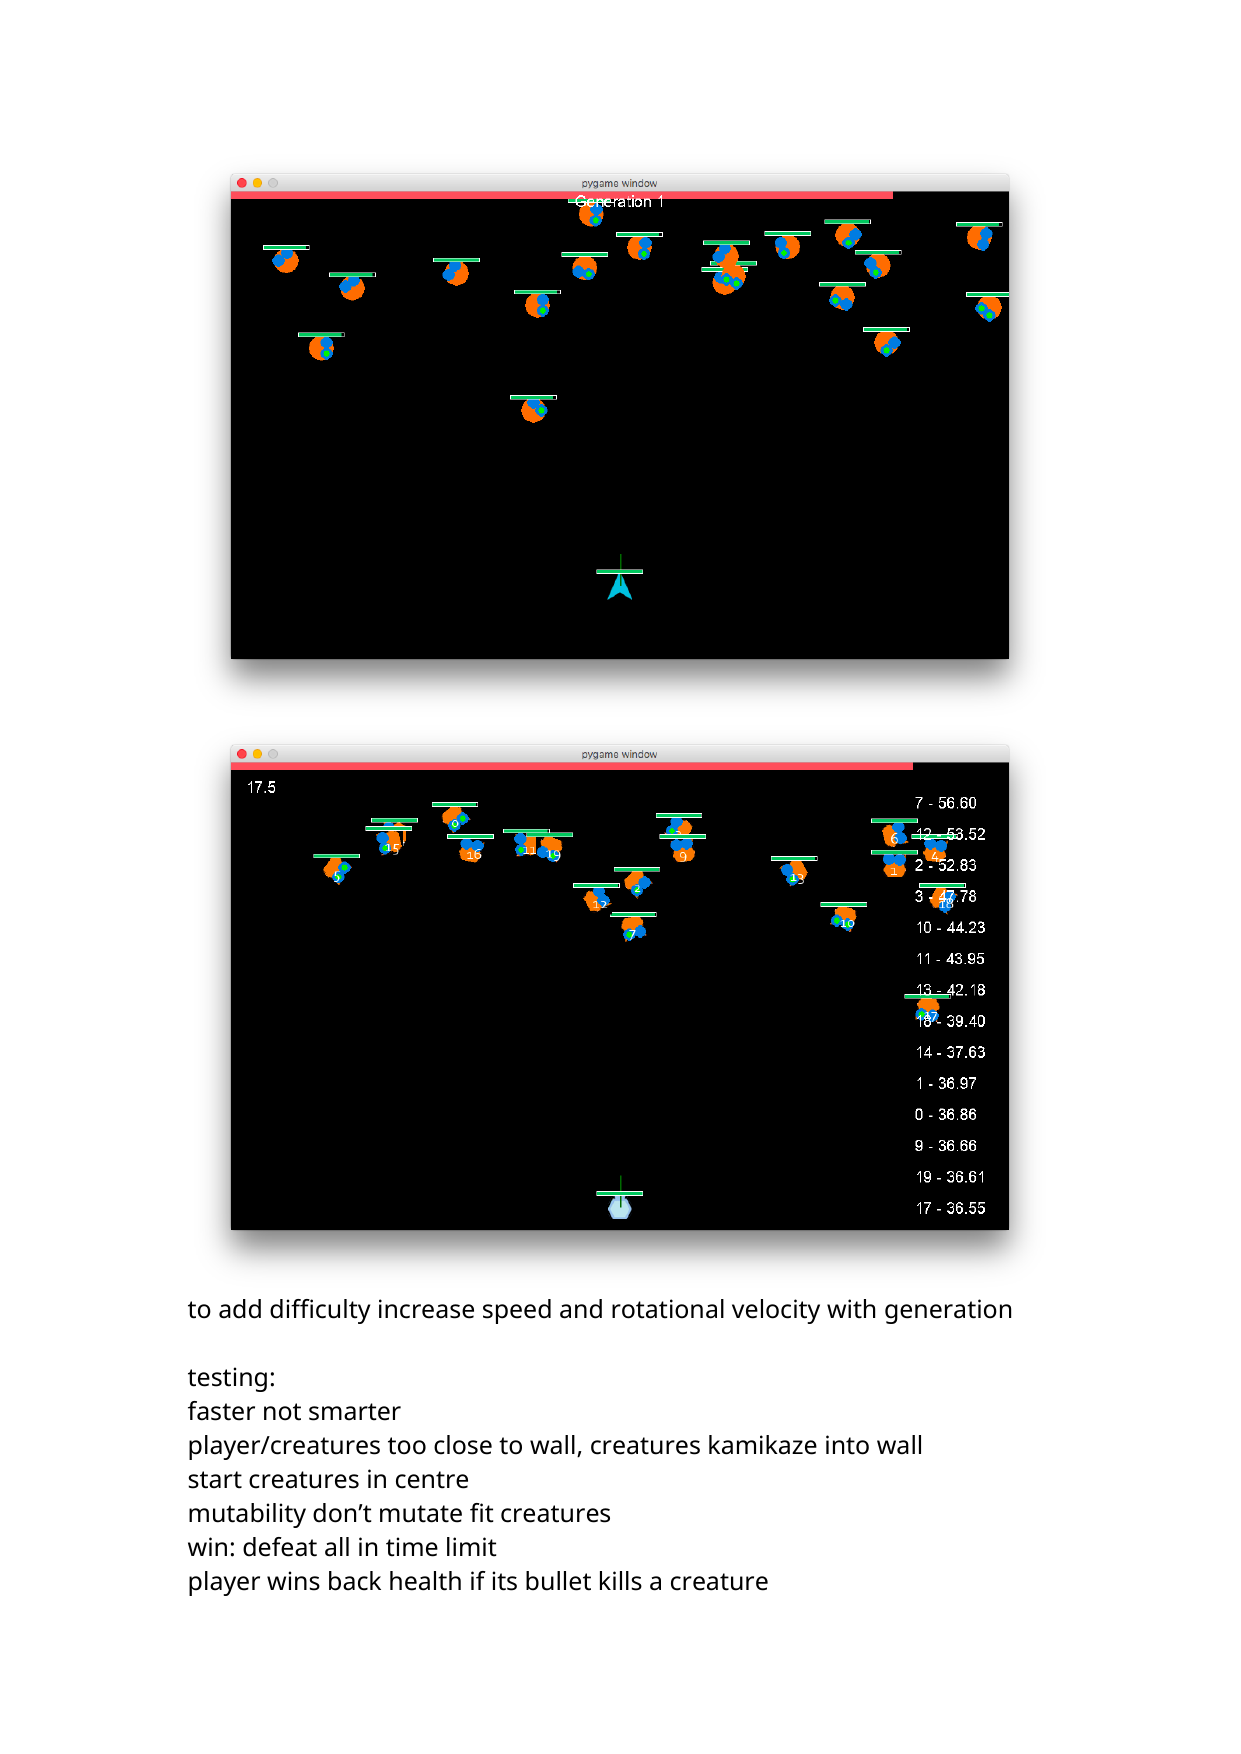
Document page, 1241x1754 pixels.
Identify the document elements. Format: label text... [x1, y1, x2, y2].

text to add difficulty increase speed and rotational velocity with generation [187, 1291, 1053, 1326]
text faster not smarter [187, 1394, 1053, 1428]
text start creatures in centre [187, 1462, 1053, 1496]
text mutability don’t mutate fit creatures [187, 1496, 1053, 1530]
text testing: [187, 1359, 1053, 1394]
text win: defeat all in time limit [187, 1530, 1053, 1564]
picture [187, 150, 1052, 1292]
text player/creatures too close to wall, creatures kamikaze into wall [187, 1428, 1053, 1462]
text player wins back health if its bullet kills a creature [187, 1564, 1053, 1598]
